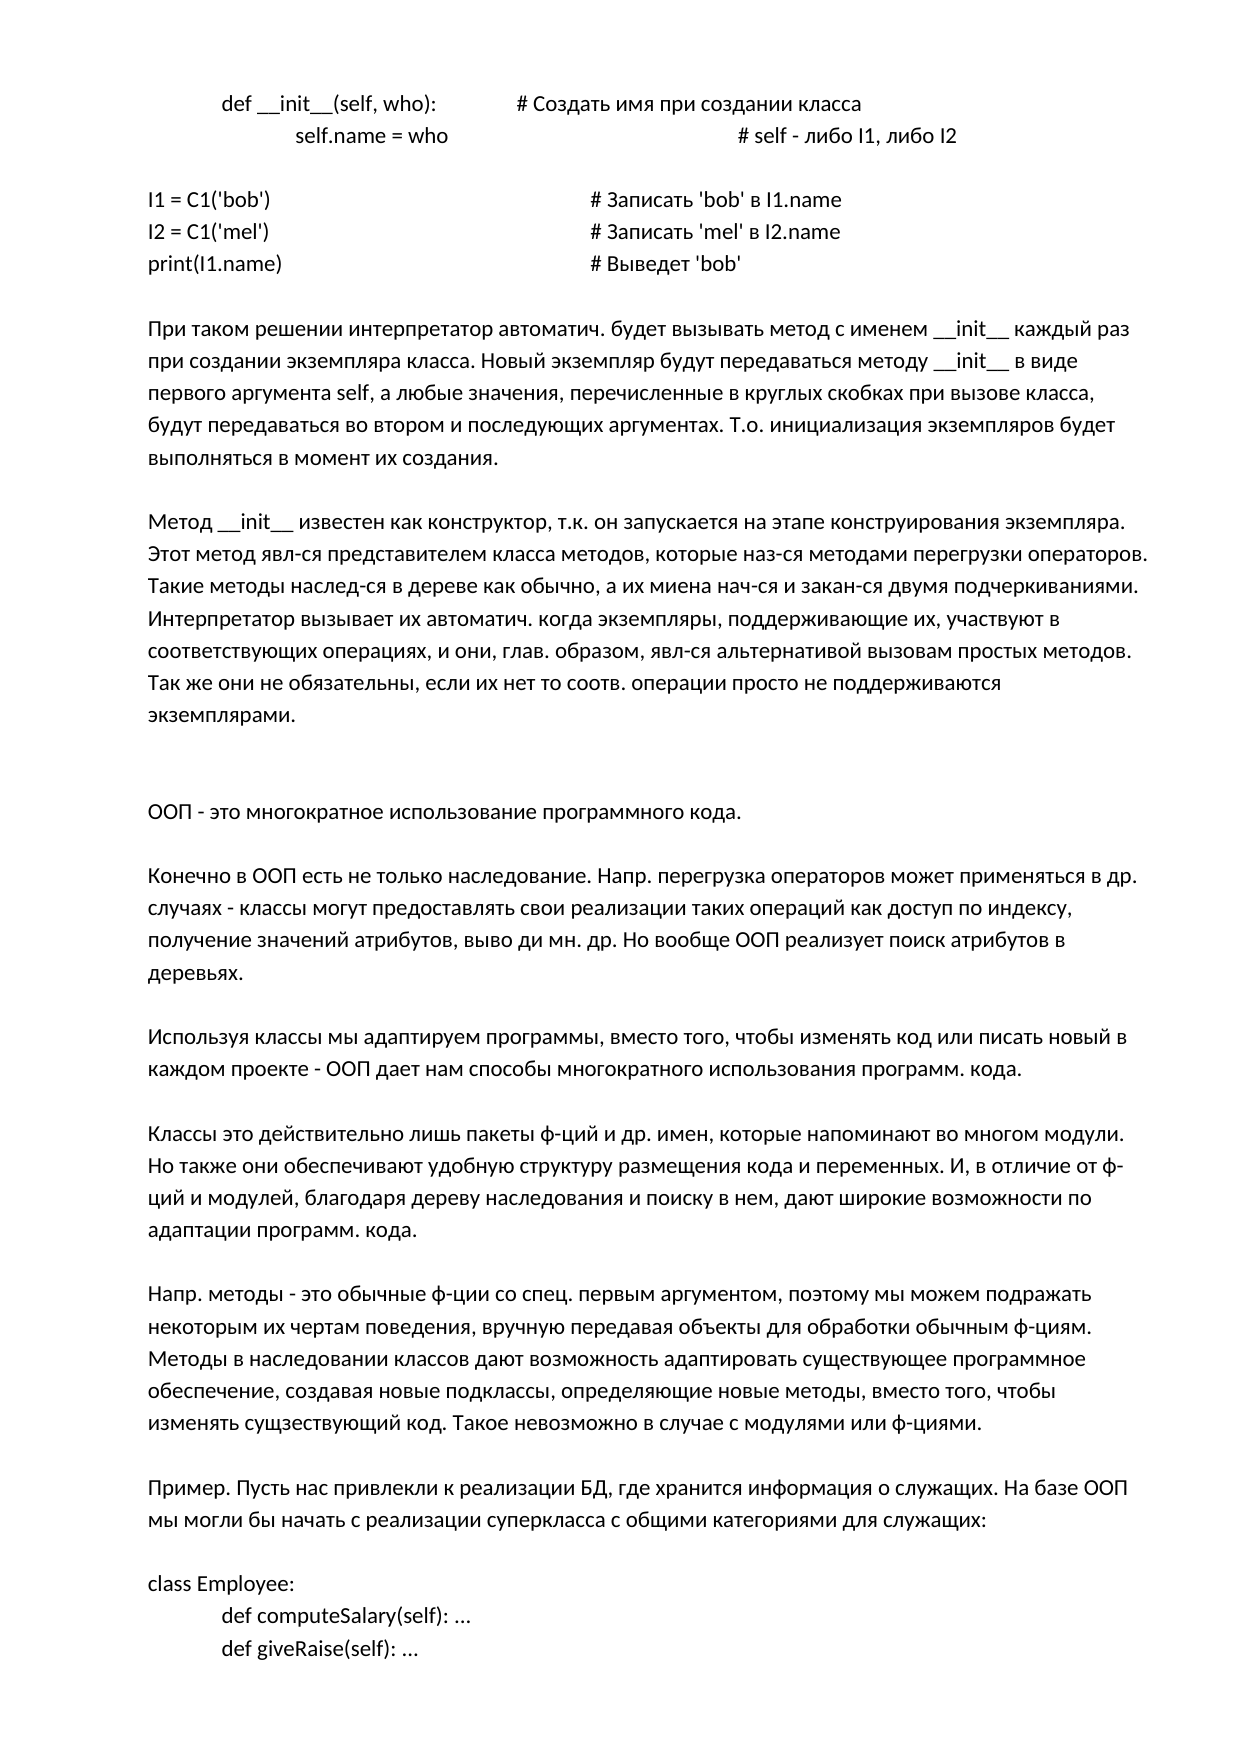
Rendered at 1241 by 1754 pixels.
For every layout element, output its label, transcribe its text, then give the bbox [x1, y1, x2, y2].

text class Employee: [148, 1569, 1152, 1597]
text Классы это действительно лишь пакеты ф-ций и др. имен, которые напоминают во многом модули. Но также они обеспечивают удобную структуру размещения кода и переменных. И, в отличие от ф-ций и модулей, благодаря дереву наследования и поиску в нем, дают широкие возможности по адаптации программ. кода. [148, 1119, 1152, 1243]
text print(I1.name) # Выведет 'bob' [148, 249, 1152, 278]
text Используя классы мы адаптируем программы, вместо того, чтобы изменять код или писать новый в каждом проекте - ООП дает нам способы многократного использования программ. кода. [148, 1022, 1152, 1082]
text Метод __init__ известен как конструктор, т.к. он запускается на этапе конструирования экземпляра. Этот метод явл-ся представителем класса методов, которые наз-ся методами перегрузки операторов. Такие методы наслед-ся в дереве как обычно, а их миена нач-ся и закан-ся двумя подчеркиваниями. Интерпретатор вызывает их автоматич. когда экземпляры, поддерживающие их, участвуют в соответствующих операциях, и они, глав. образом, явл-ся альтернативой вызовам простых методов. Так же они не обязательны, если их нет то соотв. операции просто не поддерживаются экземплярами. [148, 507, 1152, 728]
text def __init__(self, who): # Создать имя при создании класса [148, 89, 1152, 117]
text При таком решении интерпретатор автоматич. будет вызывать метод с именем __init__ каждый раз при создании экземпляра класса. Новый экземпляр будут передаваться методу __init__ в виде первого аргумента self, а любые значения, перечисленные в круглых скобках при вызове класса, будут передаваться во втором и последующих аргументах. Т.о. инициализация экземпляров будет выполняться в момент их создания. [148, 314, 1152, 471]
text ООП - это многократное использование программного кода. [148, 797, 1152, 825]
text def computeSalary(self): ... [148, 1601, 1152, 1629]
text self.name = who # self - либо I1, либо I2 [148, 121, 1152, 149]
text def giveRaise(self): ... [148, 1634, 1152, 1662]
text I1 = C1('bob') # Записать 'bob' в I1.name [148, 185, 1152, 213]
text I2 = C1('mel') # Записать 'mel' в I2.name [148, 217, 1152, 245]
text Конечно в ООП есть не только наследование. Напр. перегрузка операторов может применяться в др. случаях - классы могут предоставлять свои реализации таких операций как доступ по индексу, получение значений атрибутов, выво ди мн. др. Но вообще ООП реализует поиск атрибутов в деревьях. [148, 861, 1152, 986]
